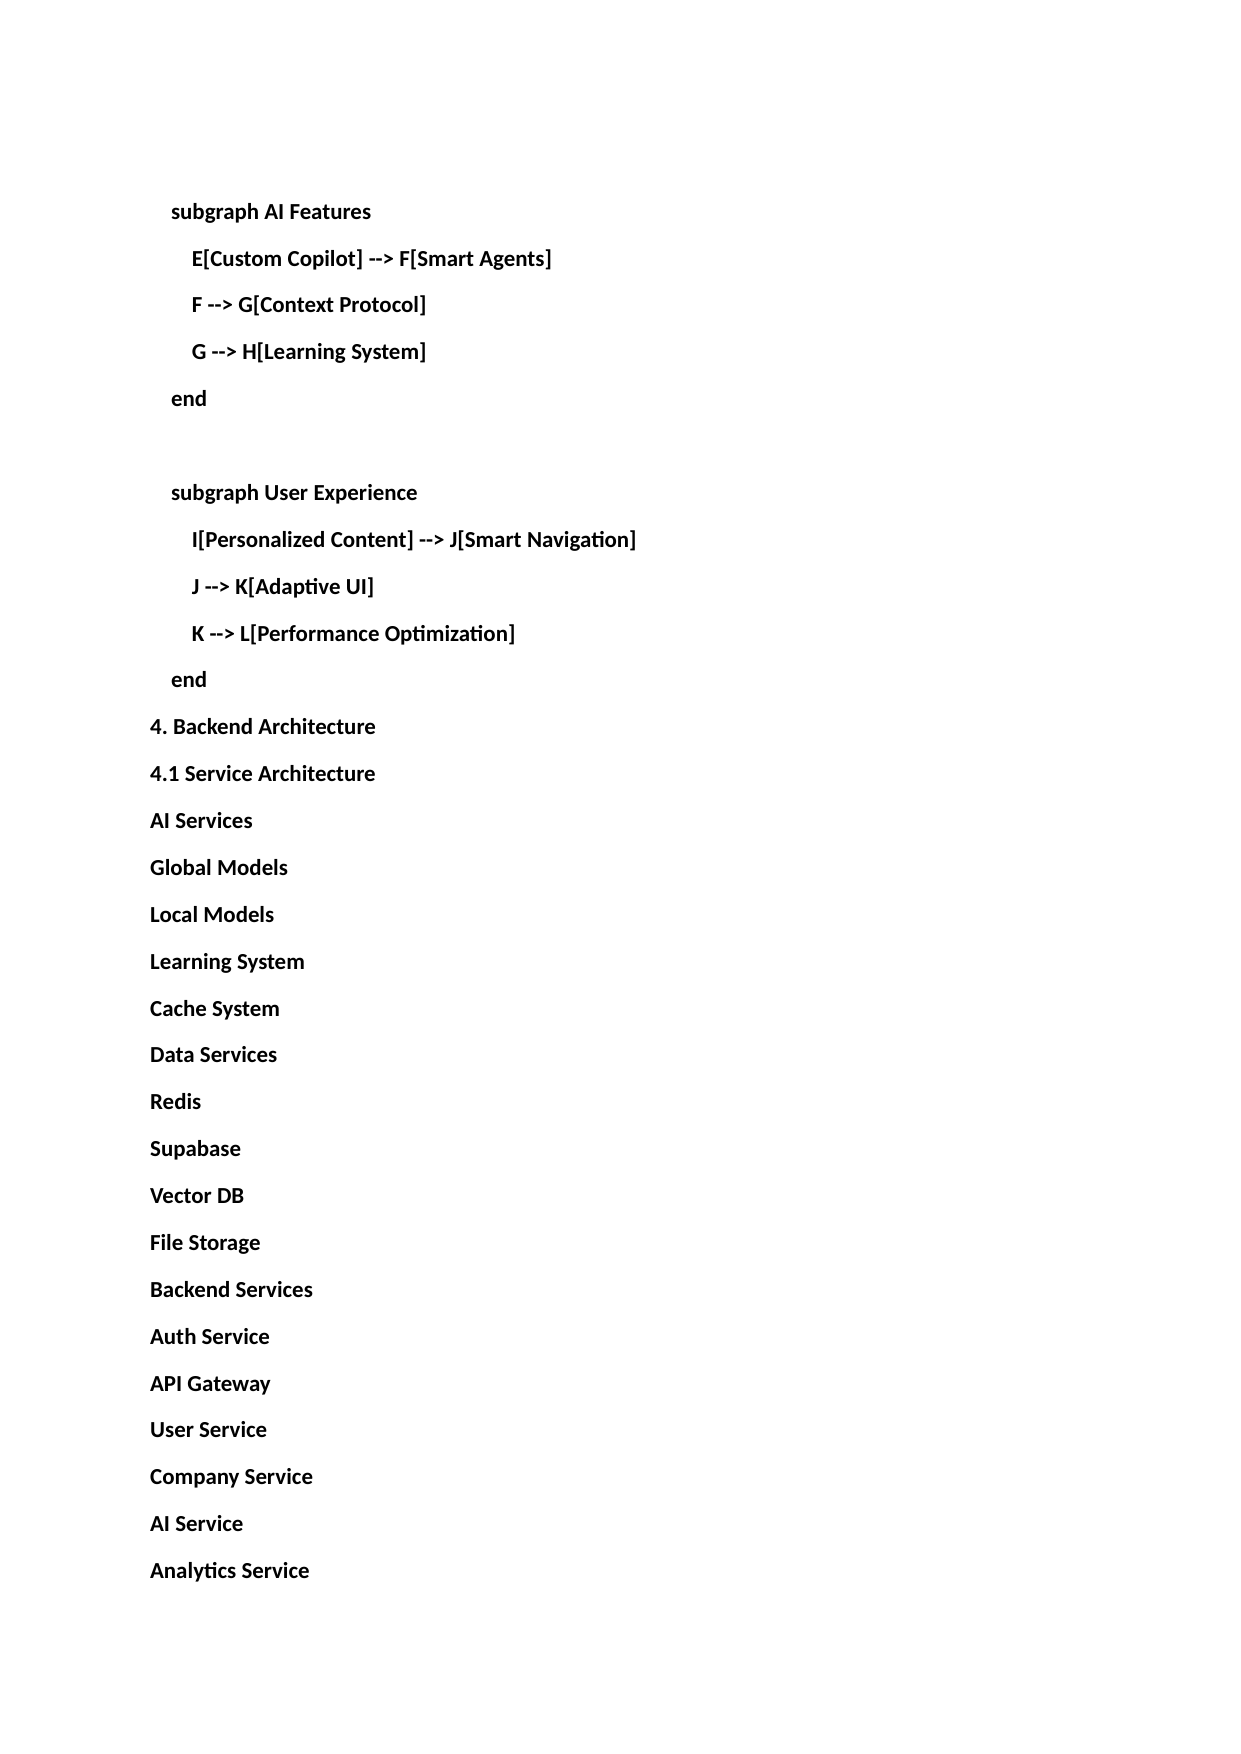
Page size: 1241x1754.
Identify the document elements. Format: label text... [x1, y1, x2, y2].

text Data Services [150, 1041, 1090, 1069]
text I[Personalized Content] --> J[Smart Navigation] [150, 525, 1090, 553]
text Analytics Service [150, 1556, 1090, 1584]
text Cache System [150, 994, 1090, 1022]
text AI Services [150, 806, 1090, 834]
text Supabase [150, 1134, 1090, 1162]
text subgraph User Experience [150, 478, 1090, 506]
text File Storage [150, 1228, 1090, 1256]
text J --> K[Adaptive UI] [150, 572, 1090, 600]
text subgraph AI Features [150, 197, 1090, 225]
text Redis [150, 1087, 1090, 1116]
text Vector DB [150, 1181, 1090, 1209]
text AI Service [150, 1509, 1090, 1537]
text F --> G[Context Protocol] [150, 291, 1090, 319]
text end [150, 666, 1090, 694]
text E[Custom Copilot] --> F[Smart Agents] [150, 244, 1090, 272]
text Local Models [150, 900, 1090, 928]
text User Service [150, 1416, 1090, 1444]
text K --> L[Performance Optimization] [150, 619, 1090, 647]
text end [150, 384, 1090, 412]
text Global Models [150, 853, 1090, 881]
text 4. Backend Architecture [150, 712, 1090, 741]
text Backend Services [150, 1275, 1090, 1303]
text Company Service [150, 1462, 1090, 1491]
text 4.1 Service Architecture [150, 759, 1090, 787]
text API Gateway [150, 1369, 1090, 1397]
text Learning System [150, 947, 1090, 975]
text G --> H[Learning System] [150, 337, 1090, 366]
text Auth Service [150, 1322, 1090, 1350]
